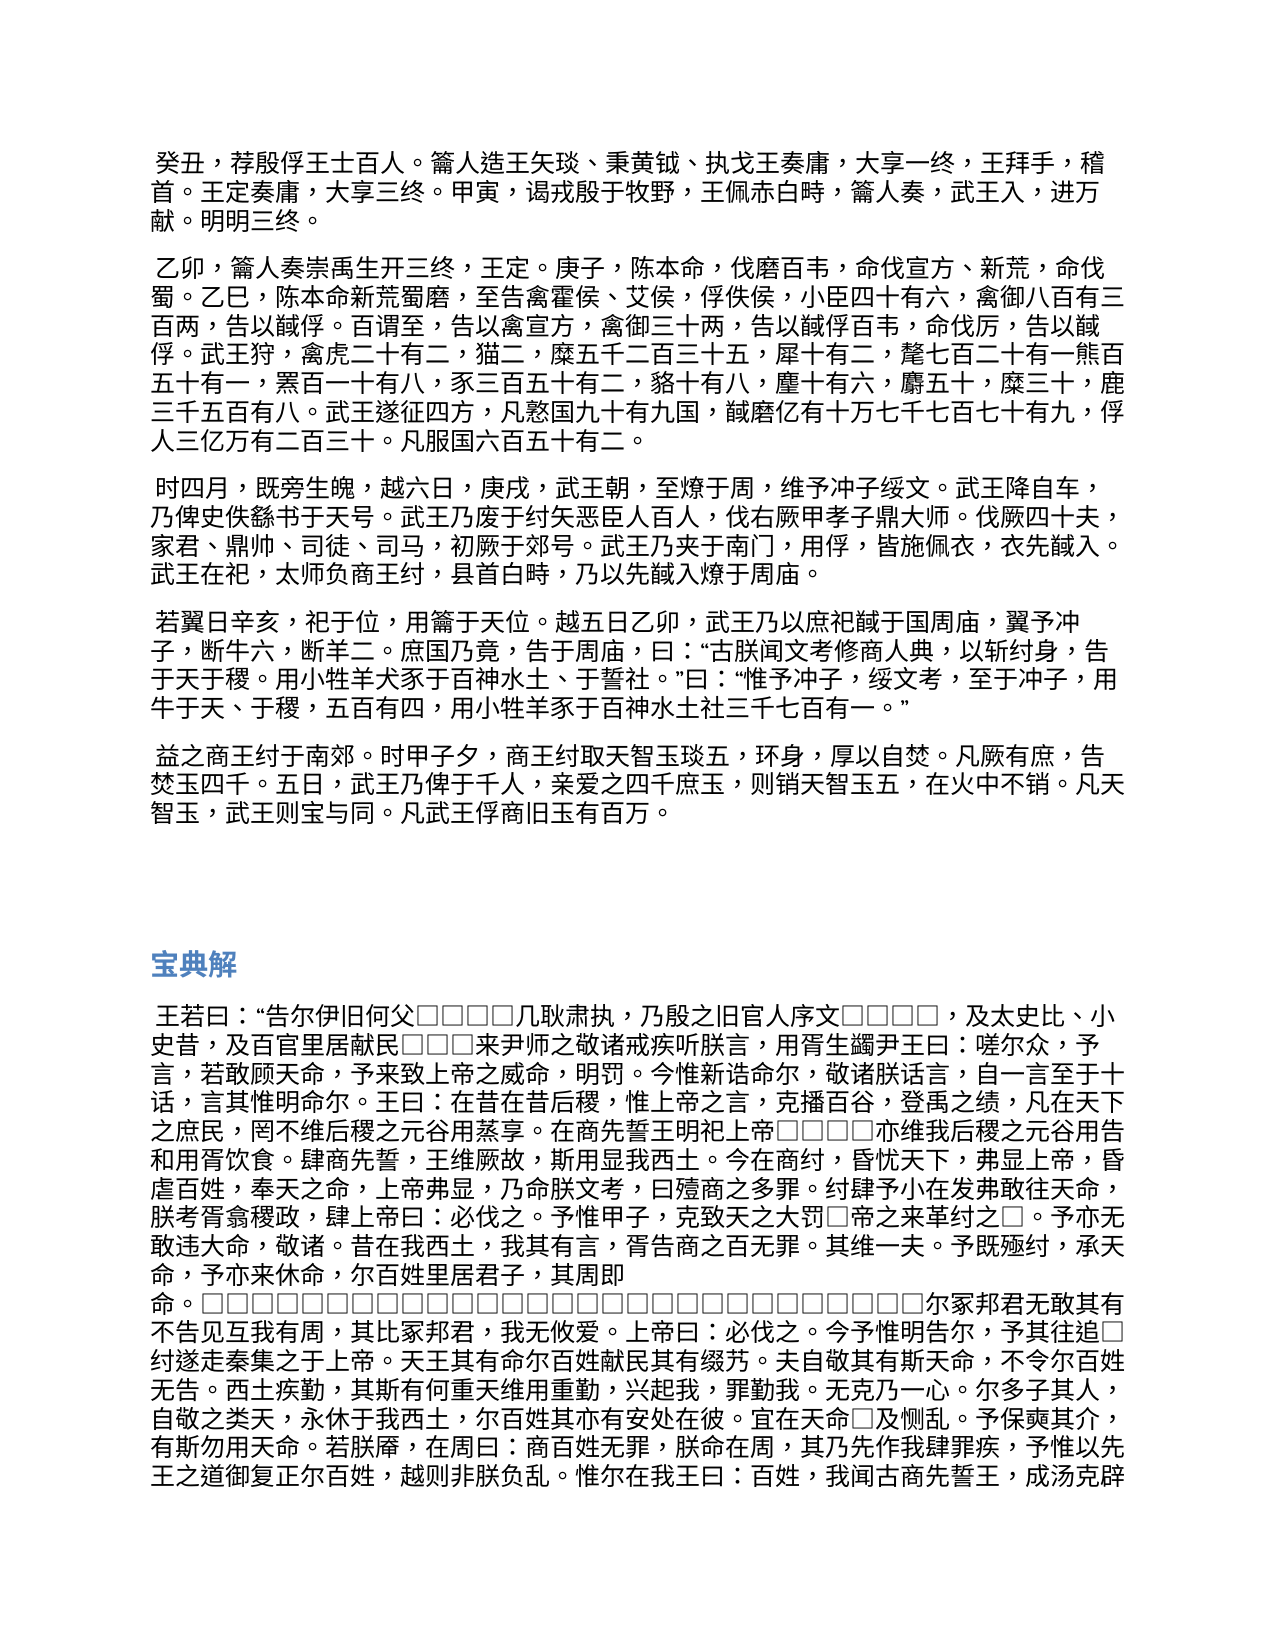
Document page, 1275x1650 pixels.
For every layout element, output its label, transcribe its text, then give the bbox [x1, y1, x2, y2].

text 乙卯，籥人奏崇禹生开三终，王定。庚子，陈本命，伐磨百韦，命伐宣方、新荒，命伐蜀。乙巳，陈本命新荒蜀磨，至告禽霍侯、艾侯，俘佚侯，小臣四十有六，禽御八百有三百两，告以馘俘。百谓至，告以禽宣方，禽御三十两，告以馘俘百韦，命伐厉，告以馘俘。武王狩，禽虎二十有二，猫二，糜五千二百三十五，犀十有二，氂七百二十有一熊百五十有一，罴百一十有八，豕三百五十有二，貉十有八，麈十有六，麝五十，糜三十，鹿三千五百有八。武王遂征四方，凡憝国九十有九国，馘磨亿有十万七千七百七十有九，俘人三亿万有二百三十。凡服国六百五十有二。 [150, 255, 1125, 456]
text 癸丑，荐殷俘王士百人。籥人造王矢琰、秉黄钺、执戈王奏庸，大享一终，王拜手，稽首。王定奏庸，大享三终。甲寅，谒戎殷于牧野，王佩赤白畤，籥人奏，武王入，进万献。明明三终。 [150, 150, 1125, 236]
subtitle 宝典解 [150, 944, 1125, 984]
text 若翼日辛亥，祀于位，用籥于天位。越五日乙卯，武王乃以庶祀馘于国周庙，翼予冲子，断牛六，断羊二。庶国乃竟，告于周庙，曰：“古朕闻文考修商人典，以斩纣身，告于天于稷。用小牲羊犬豕于百神水土、于誓社。”曰：“惟予冲子，绥文考，至于冲子，用牛于天、于稷，五百有四，用小牲羊豕于百神水土社三千七百有一。” [150, 609, 1125, 724]
text 时四月，既旁生魄，越六日，庚戌，武王朝，至燎于周，维予冲子绥文。武王降自车，乃俾史佚繇书于天号。武王乃废于纣矢恶臣人百人，伐右厥甲孝子鼎大师。伐厥四十夫，家君、鼎帅、司徒、司马，初厥于郊号。武王乃夹于南门，用俘，皆施佩衣，衣先馘入。武王在祀，太师负商王纣，县首白畤，乃以先馘入燎于周庙。 [150, 475, 1125, 590]
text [150, 1003, 1125, 1492]
text 益之商王纣于南郊。时甲子夕，商王纣取天智玉琰五，环身，厚以自焚。凡厥有庶，告焚玉四千。五日，武王乃俾于千人，亲爱之四千庶玉，则销天智玉五，在火中不销。凡天智玉，武王则宝与同。凡武王俘商旧玉有百万。 [150, 742, 1125, 829]
